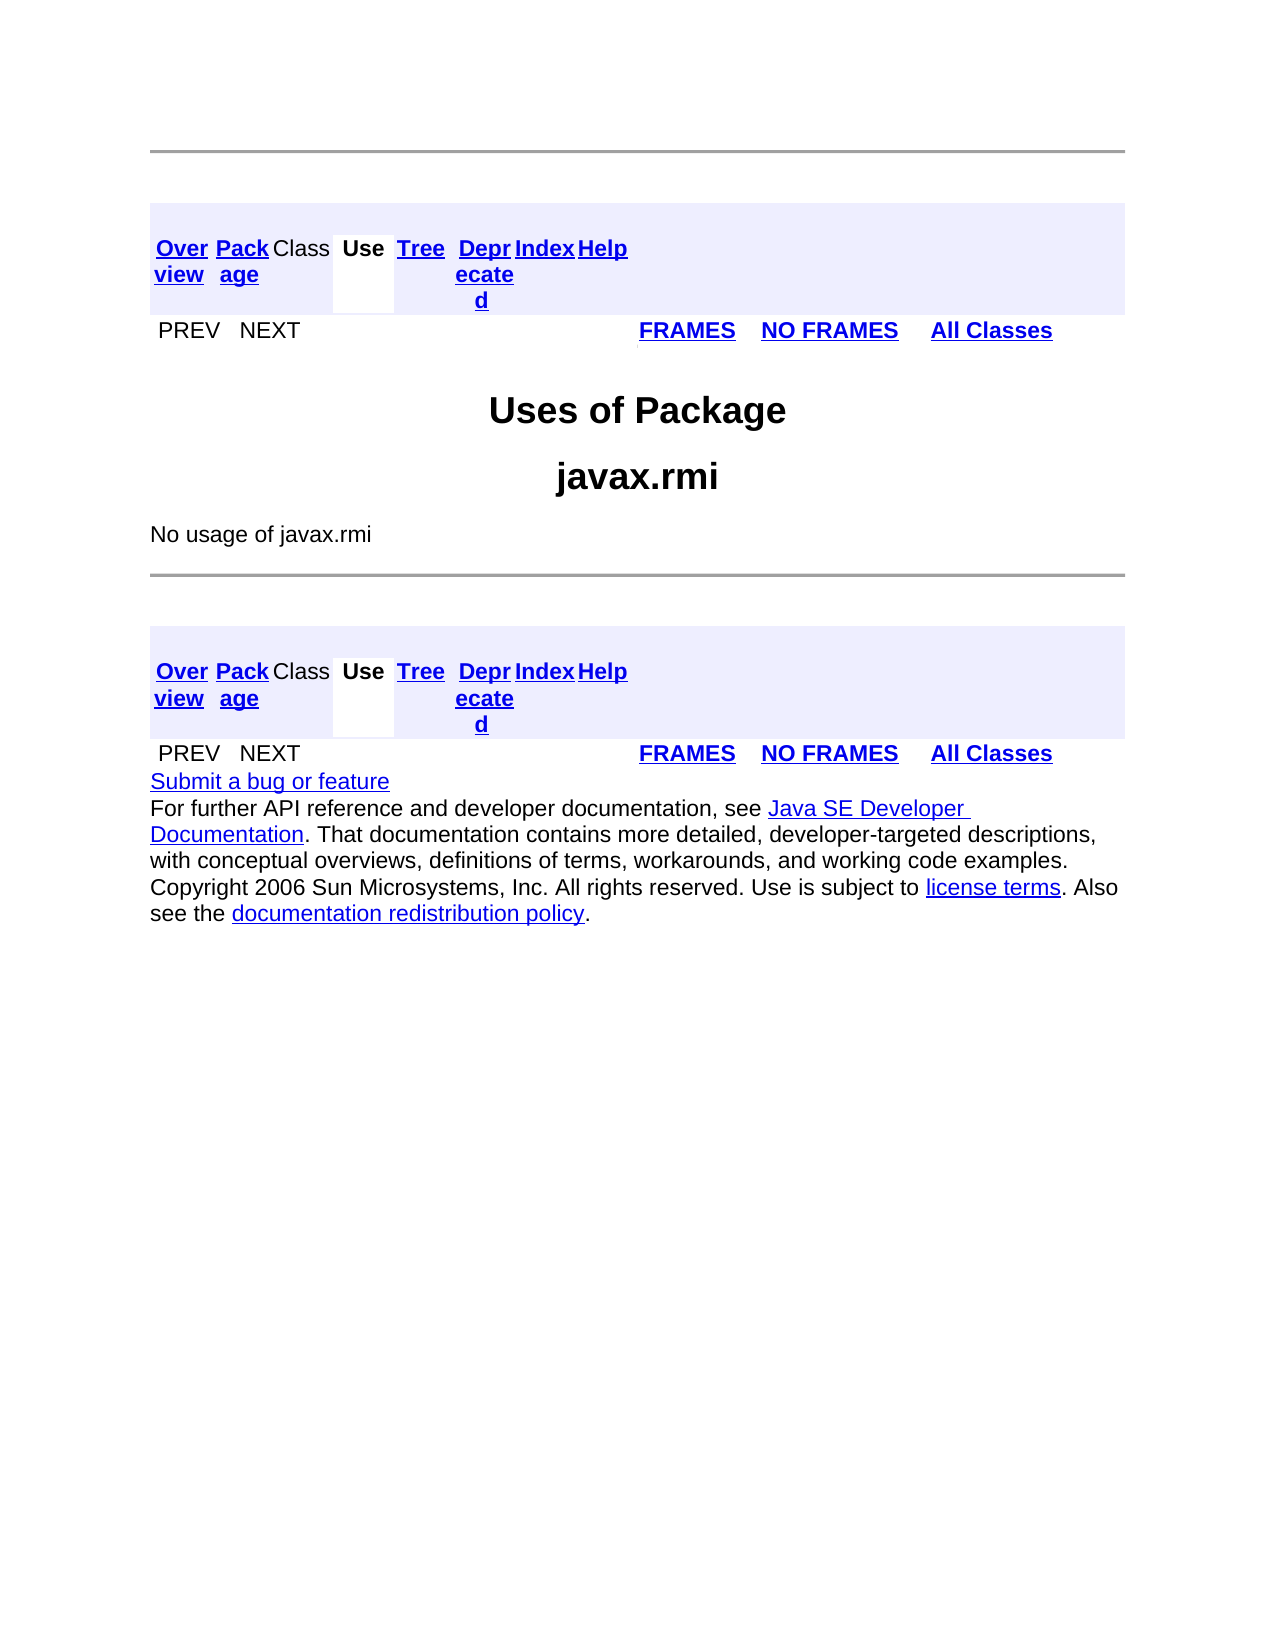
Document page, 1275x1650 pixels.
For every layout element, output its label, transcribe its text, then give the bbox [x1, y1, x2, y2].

text For further API reference and developer documentation, see Java SE Developer Documentation. That documentation contains more detailed, developer-targeted descriptions, with conceptual overviews, definitions of terms, workarounds, and working code examples. [150, 795, 1125, 874]
table_cell FRAMES NO FRAMES All Classes [638, 315, 1125, 345]
text Submit a bug or feature [150, 768, 1125, 795]
table_header [150, 203, 1125, 315]
table_cell PREV NEXT [150, 739, 637, 768]
text javax.rmi [150, 454, 1125, 497]
text Copyright 2006 Sun Microsystems, Inc. All rights reserved. Use is subject to license terms. Also see the documentation redistribution policy. [150, 874, 1125, 926]
table_cell PREV NEXT [150, 315, 637, 345]
table_header [150, 626, 1125, 739]
table_cell FRAMES NO FRAMES All Classes [638, 739, 1125, 768]
text Uses of Package [150, 388, 1125, 431]
text No usage of javax.rmi [150, 521, 1125, 547]
